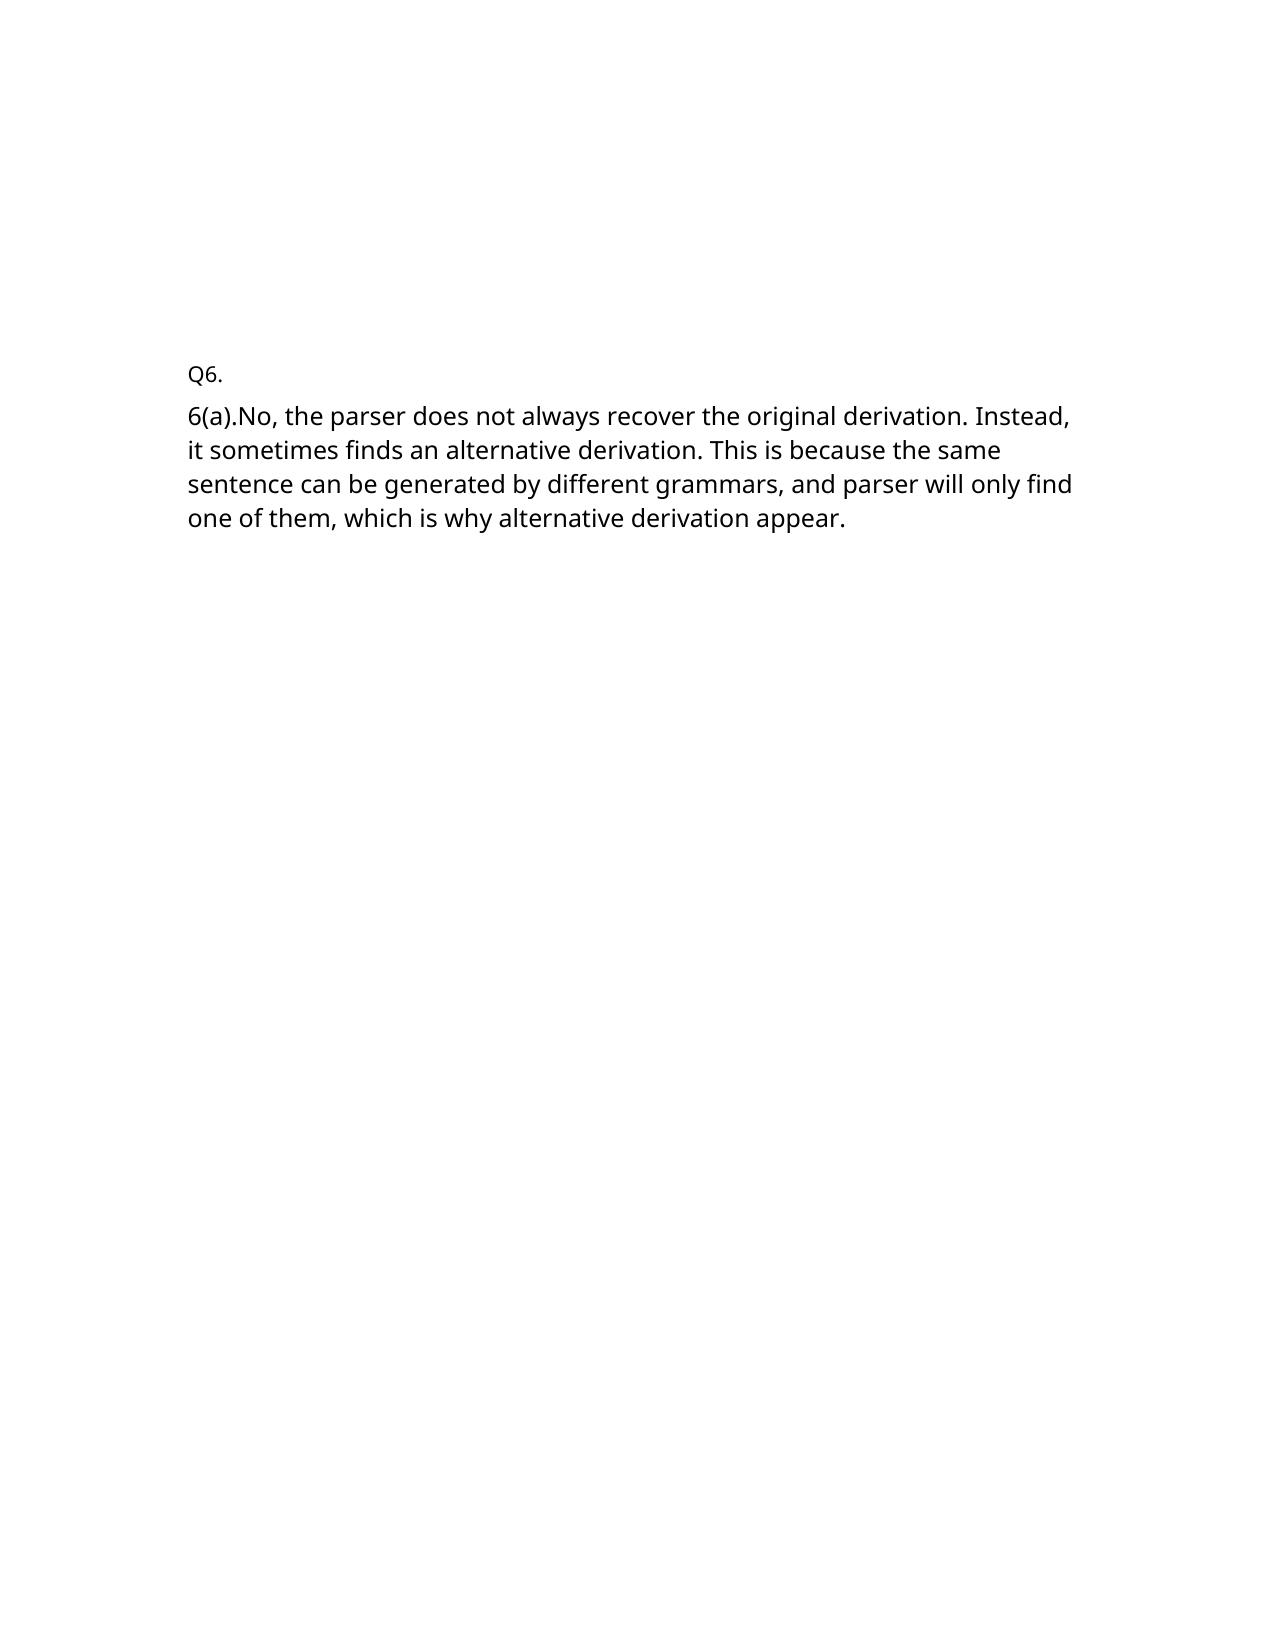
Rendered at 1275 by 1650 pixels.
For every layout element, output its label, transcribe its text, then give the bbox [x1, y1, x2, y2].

text Q6. [187, 358, 1087, 388]
text 6(a).No, the parser does not always recover the original derivation. Instead, it sometimes finds an alternative derivation. This is because the same sentence can be generated by different grammars, and parser will only find one of them, which is why alternative derivation appear. [187, 399, 1087, 535]
